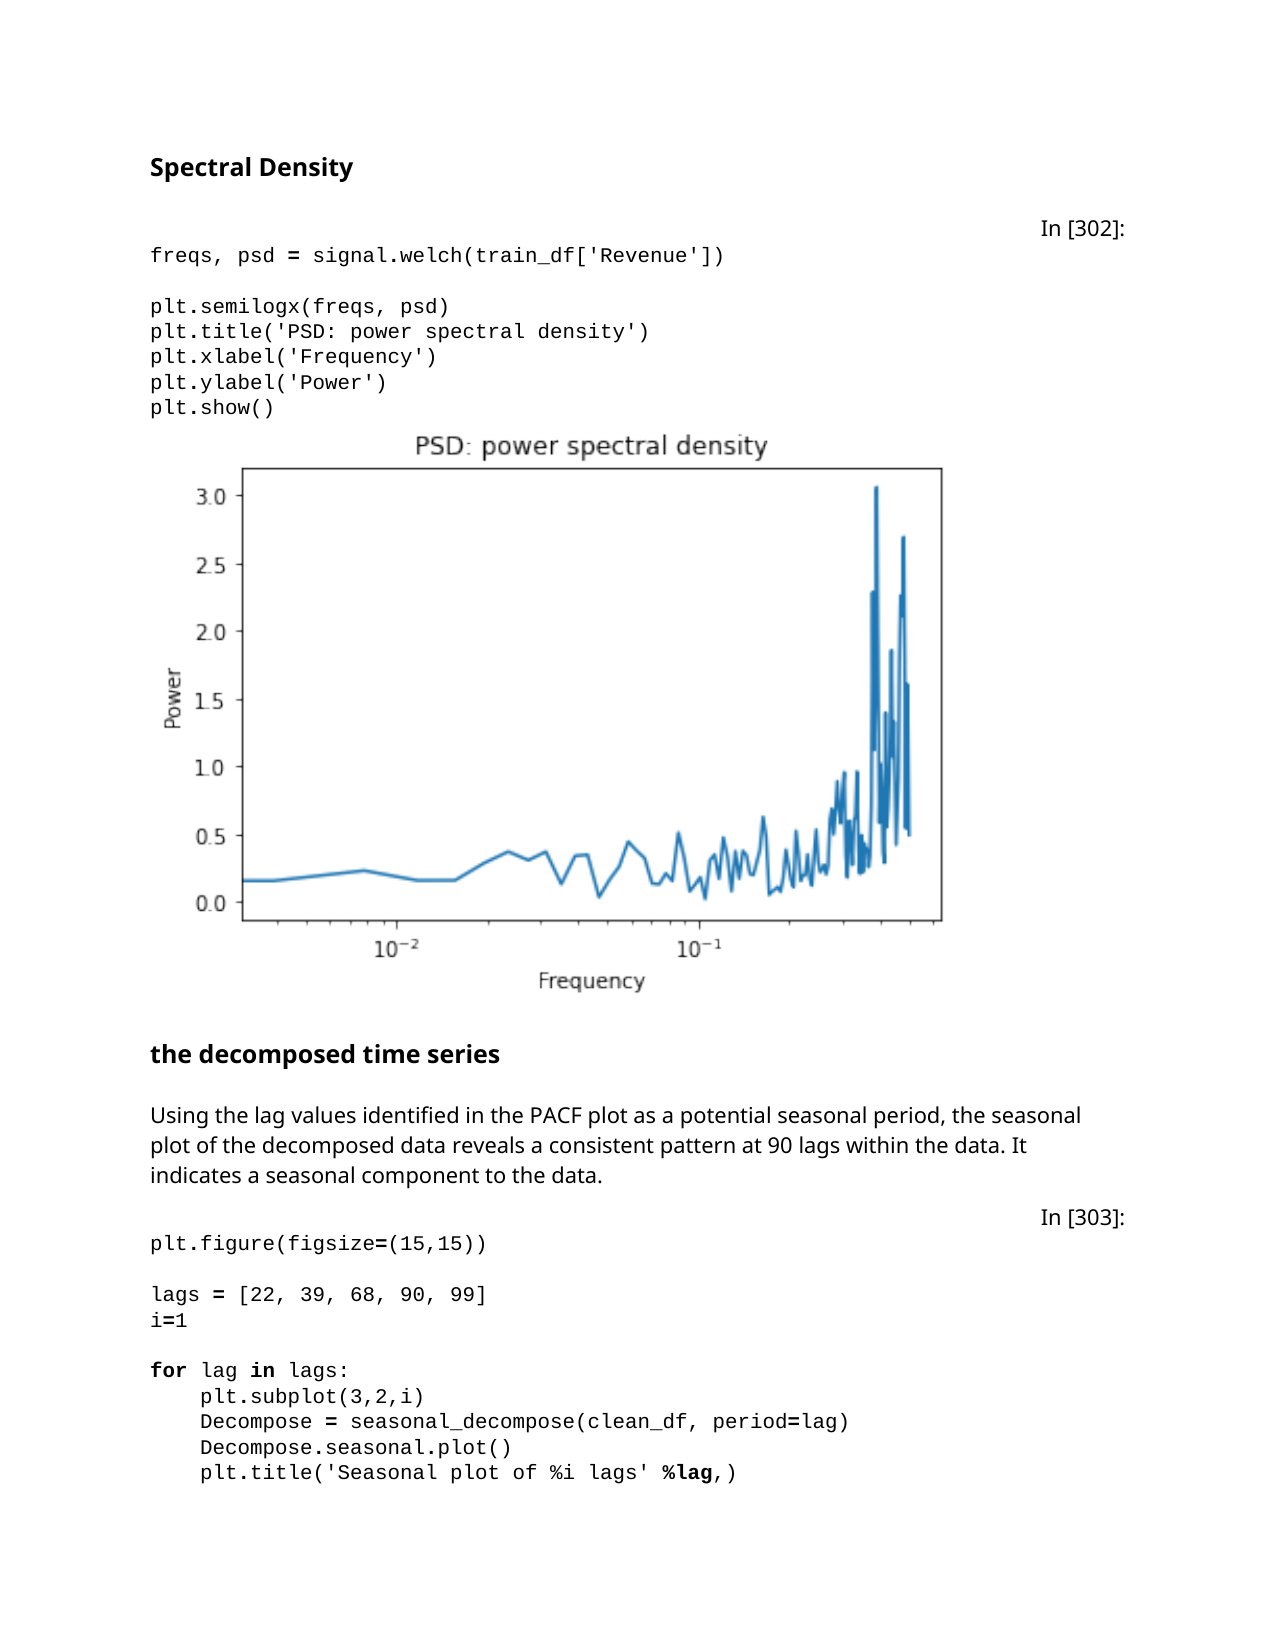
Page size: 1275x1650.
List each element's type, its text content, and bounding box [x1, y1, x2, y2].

text In [302]: [150, 213, 1125, 243]
text Decompose = seasonal_decompose(clean_df, period=lag) [150, 1409, 1125, 1435]
text freqs, psd = signal.welch(train_df['Revenue']) [150, 243, 1125, 268]
text plt.xlabel('Frequency') [150, 345, 1125, 370]
text plt.show() [150, 396, 1125, 421]
text plt.title('PSD: power spectral density') [150, 319, 1125, 345]
text In [303]: [150, 1202, 1125, 1232]
text the decomposed time series [150, 1037, 1125, 1071]
text lags = [22, 39, 68, 90, 99] [150, 1282, 1125, 1308]
text plt.semilogx(freqs, psd) [150, 294, 1125, 319]
text plt.figure(figsize=(15,15)) [150, 1232, 1125, 1257]
text plt.subplot(3,2,i) [150, 1384, 1125, 1409]
text for lag in lags: [150, 1359, 1125, 1384]
text i=1 [150, 1308, 1125, 1333]
text plt.ylabel('Power') [150, 370, 1125, 396]
text Using the lag values identified in the PACF plot as a potential seasonal period, the seasonal plot of the decomposed data reveals a consistent pattern at 90 lags within the data. It indicates a seasonal component to the data. [150, 1100, 1125, 1189]
text Decompose.seasonal.plot() [150, 1435, 1125, 1460]
text plt.title('Seasonal plot of %i lags' %lag,) [150, 1460, 1125, 1486]
picture [150, 421, 955, 1008]
text Spectral Density [150, 150, 1125, 184]
